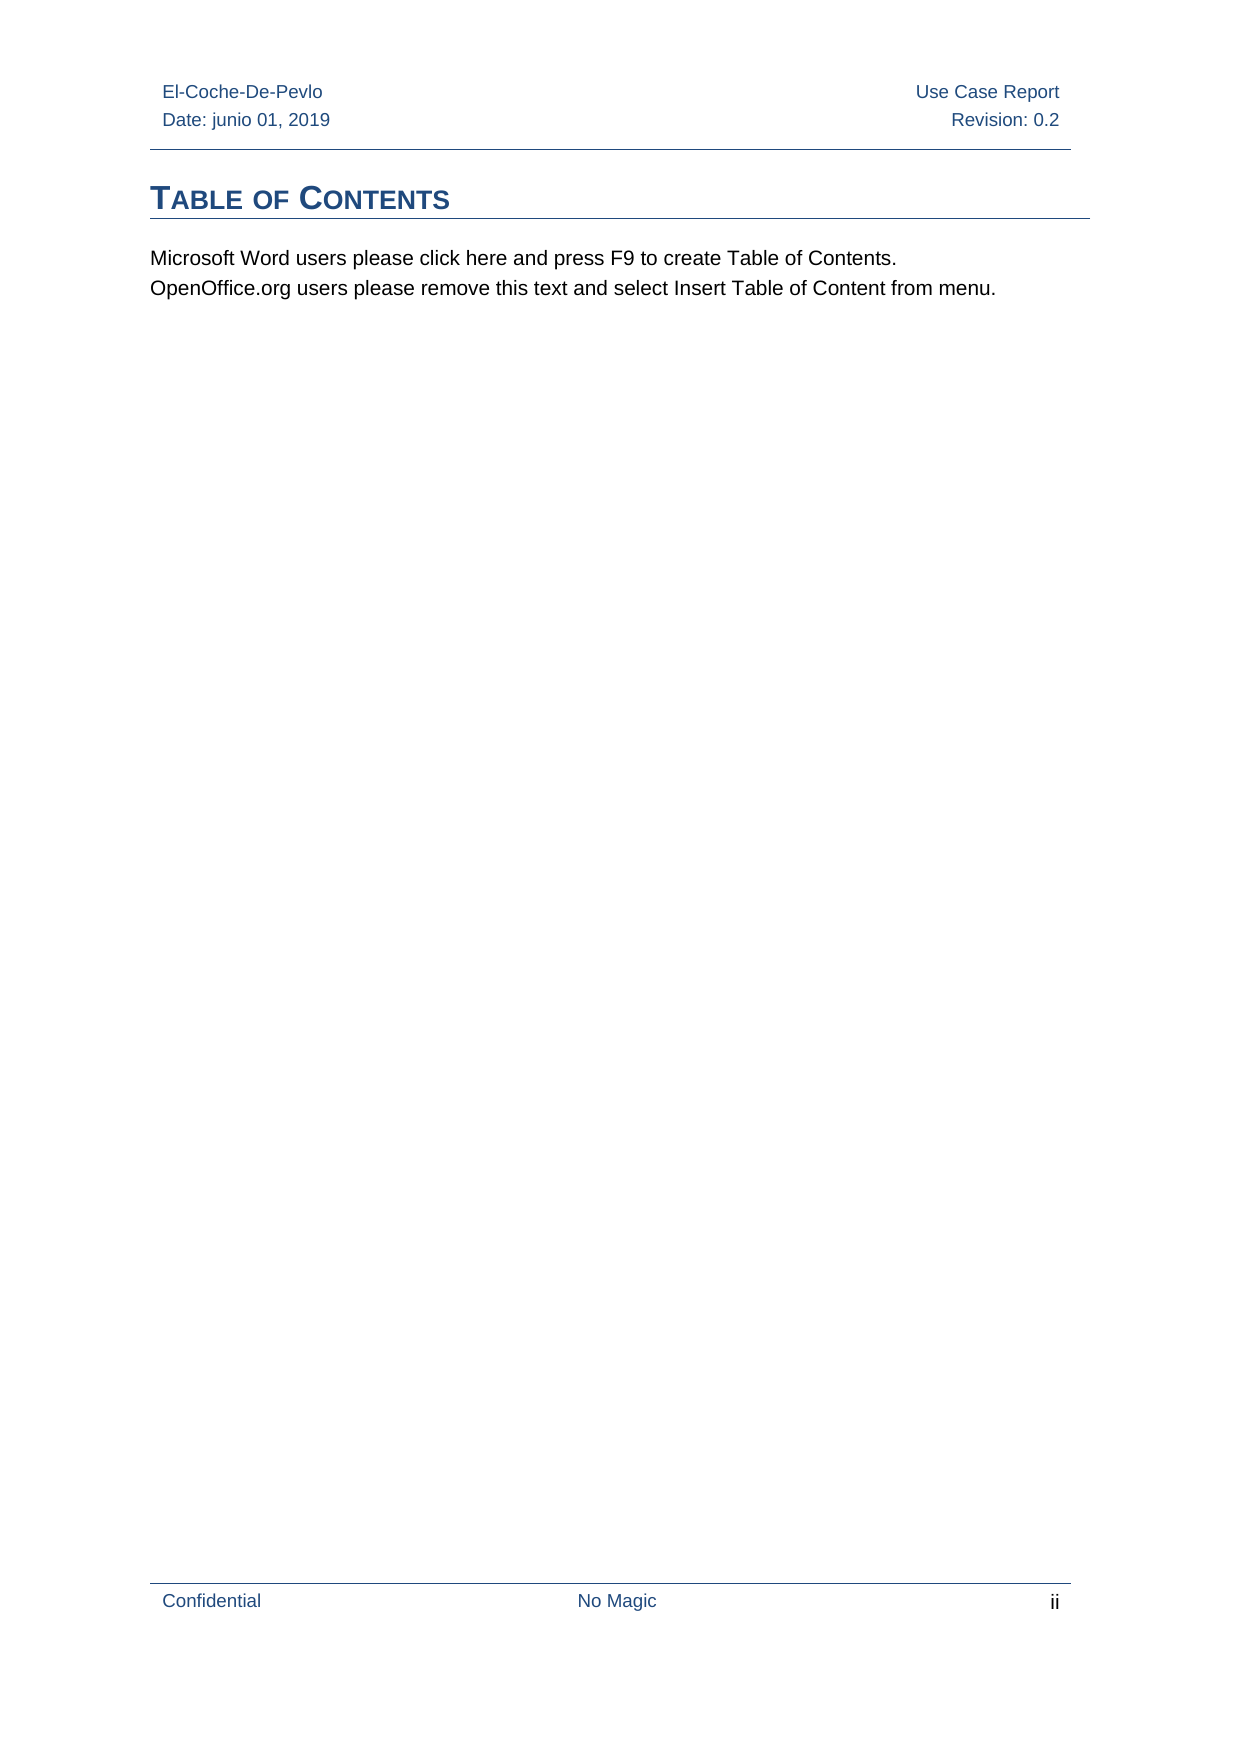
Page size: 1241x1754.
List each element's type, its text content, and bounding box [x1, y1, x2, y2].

text Table of Contents [150, 178, 1090, 218]
text OpenOffice.org users please remove this text and select Insert Table of Content from menu. [150, 276, 1090, 300]
text Microsoft Word users please click here and press F9 to create Table of Contents. [150, 246, 1090, 270]
